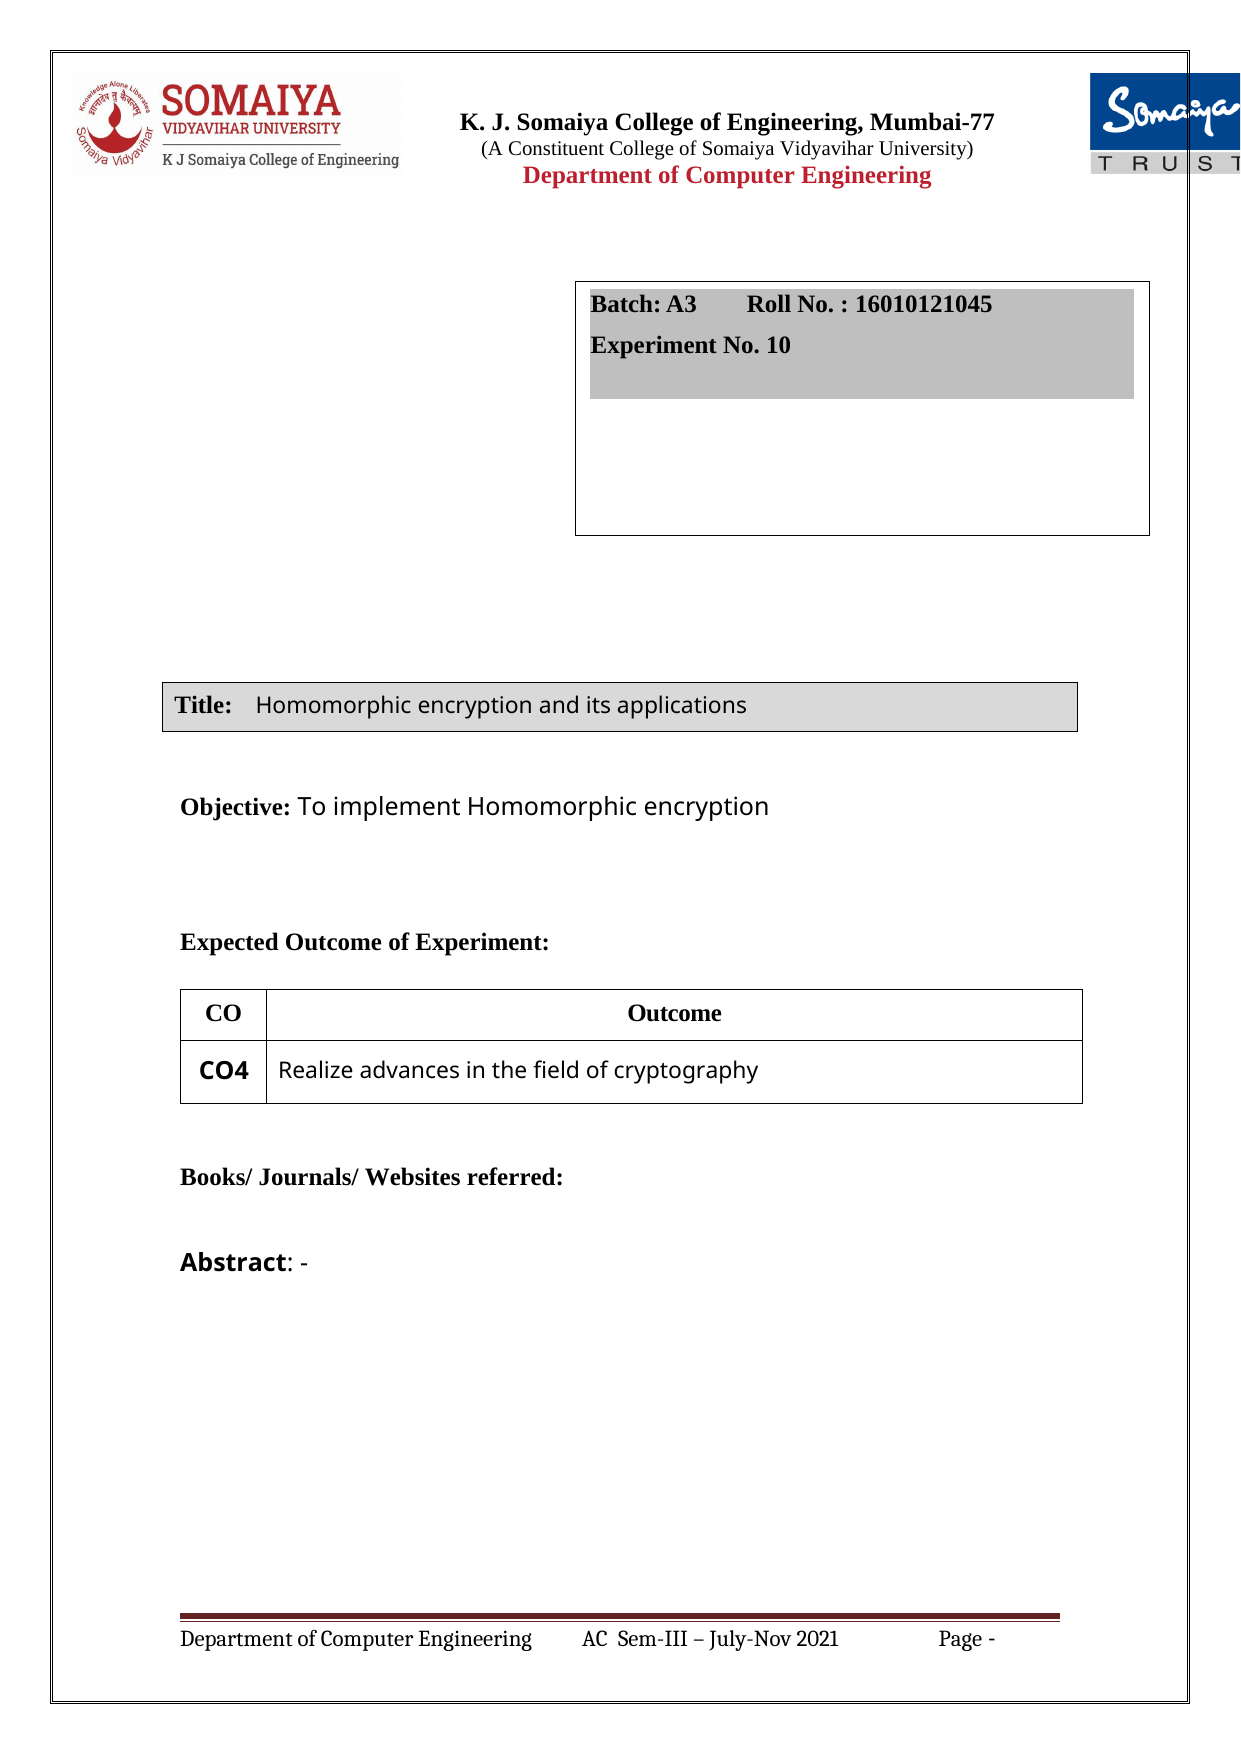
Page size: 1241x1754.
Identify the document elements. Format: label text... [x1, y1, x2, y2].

text Books/ Journals/ Websites referred: [180, 1162, 1060, 1191]
table_cell Realize advances in the field of cryptography [267, 1041, 1082, 1103]
picture [72, 73, 402, 176]
text Expected Outcome of Experiment: [180, 927, 1060, 956]
picture [1090, 73, 1187, 174]
text Objective: To implement Homomorphic encryption [180, 789, 1060, 823]
table_header CO [181, 990, 266, 1039]
table_header Title: Homomorphic encryption and its applications [163, 683, 1077, 731]
table_header Outcome [267, 990, 1082, 1039]
picture [1190, 73, 1241, 174]
table_cell CO4 [181, 1041, 266, 1103]
text Abstract: - [180, 1244, 1060, 1278]
